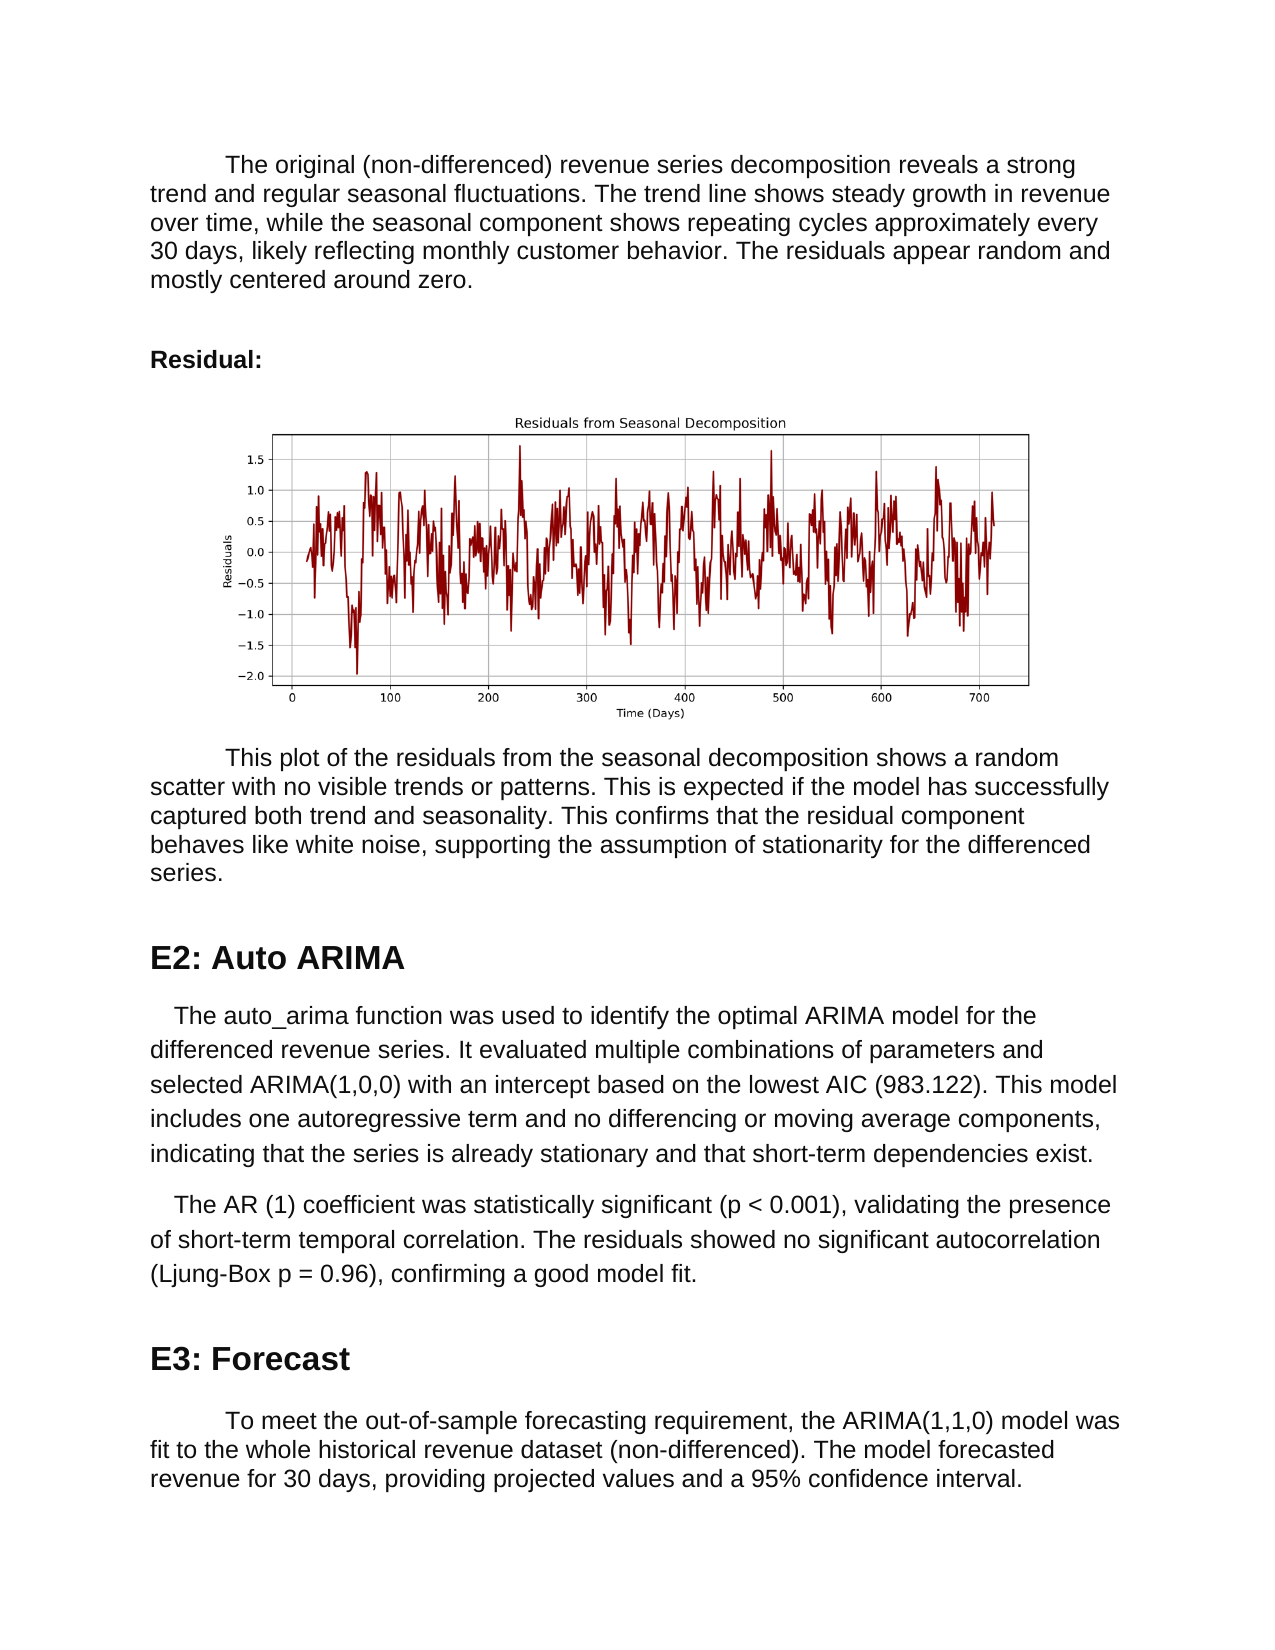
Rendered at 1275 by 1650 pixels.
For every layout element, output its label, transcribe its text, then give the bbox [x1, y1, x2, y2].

text E2: Auto ARIMA [150, 938, 1125, 977]
text To meet the out-of-sample forecasting requirement, the ARIMA(1,1,0) model was fit to the whole historical revenue dataset (non-differenced). The model forecasted revenue for 30 days, providing projected values and a 95% confidence interval. [150, 1406, 1125, 1492]
text This plot of the residuals from the seasonal decomposition shows a random scatter with no visible trends or patterns. This is expected if the model has successfully captured both trend and seasonality. This confirms that the residual component behaves like white noise, supporting the assumption of stationarity for the differenced series. [150, 743, 1125, 887]
picture [150, 396, 1125, 721]
text E3: Forecast [150, 1339, 1125, 1377]
text The original (non-differenced) revenue series decomposition reveals a strong trend and regular seasonal fluctuations. The trend line shows steady growth in revenue over time, while the seasonal component shows repeating cycles approximately every 30 days, likely reflecting monthly customer behavior. The residuals appear random and mostly centered around zero. [150, 150, 1125, 294]
text The AR (1) coefficient was statistically significant (p < 0.001), validating the presence of short-term temporal correlation. The residuals showed no significant autocorrelation (Ljung-Box p = 0.96), confirming a good model fit. [150, 1190, 1125, 1288]
text Residual: [150, 345, 1125, 374]
text The auto_arima function was used to identify the optimal ARIMA model for the differenced revenue series. It evaluated multiple combinations of parameters and selected ARIMA(1,0,0) with an intercept based on the lowest AIC (983.122). This model includes one autoregressive term and no differencing or moving average components, indicating that the series is already stationary and that short-term dependencies exist. [150, 1001, 1125, 1168]
